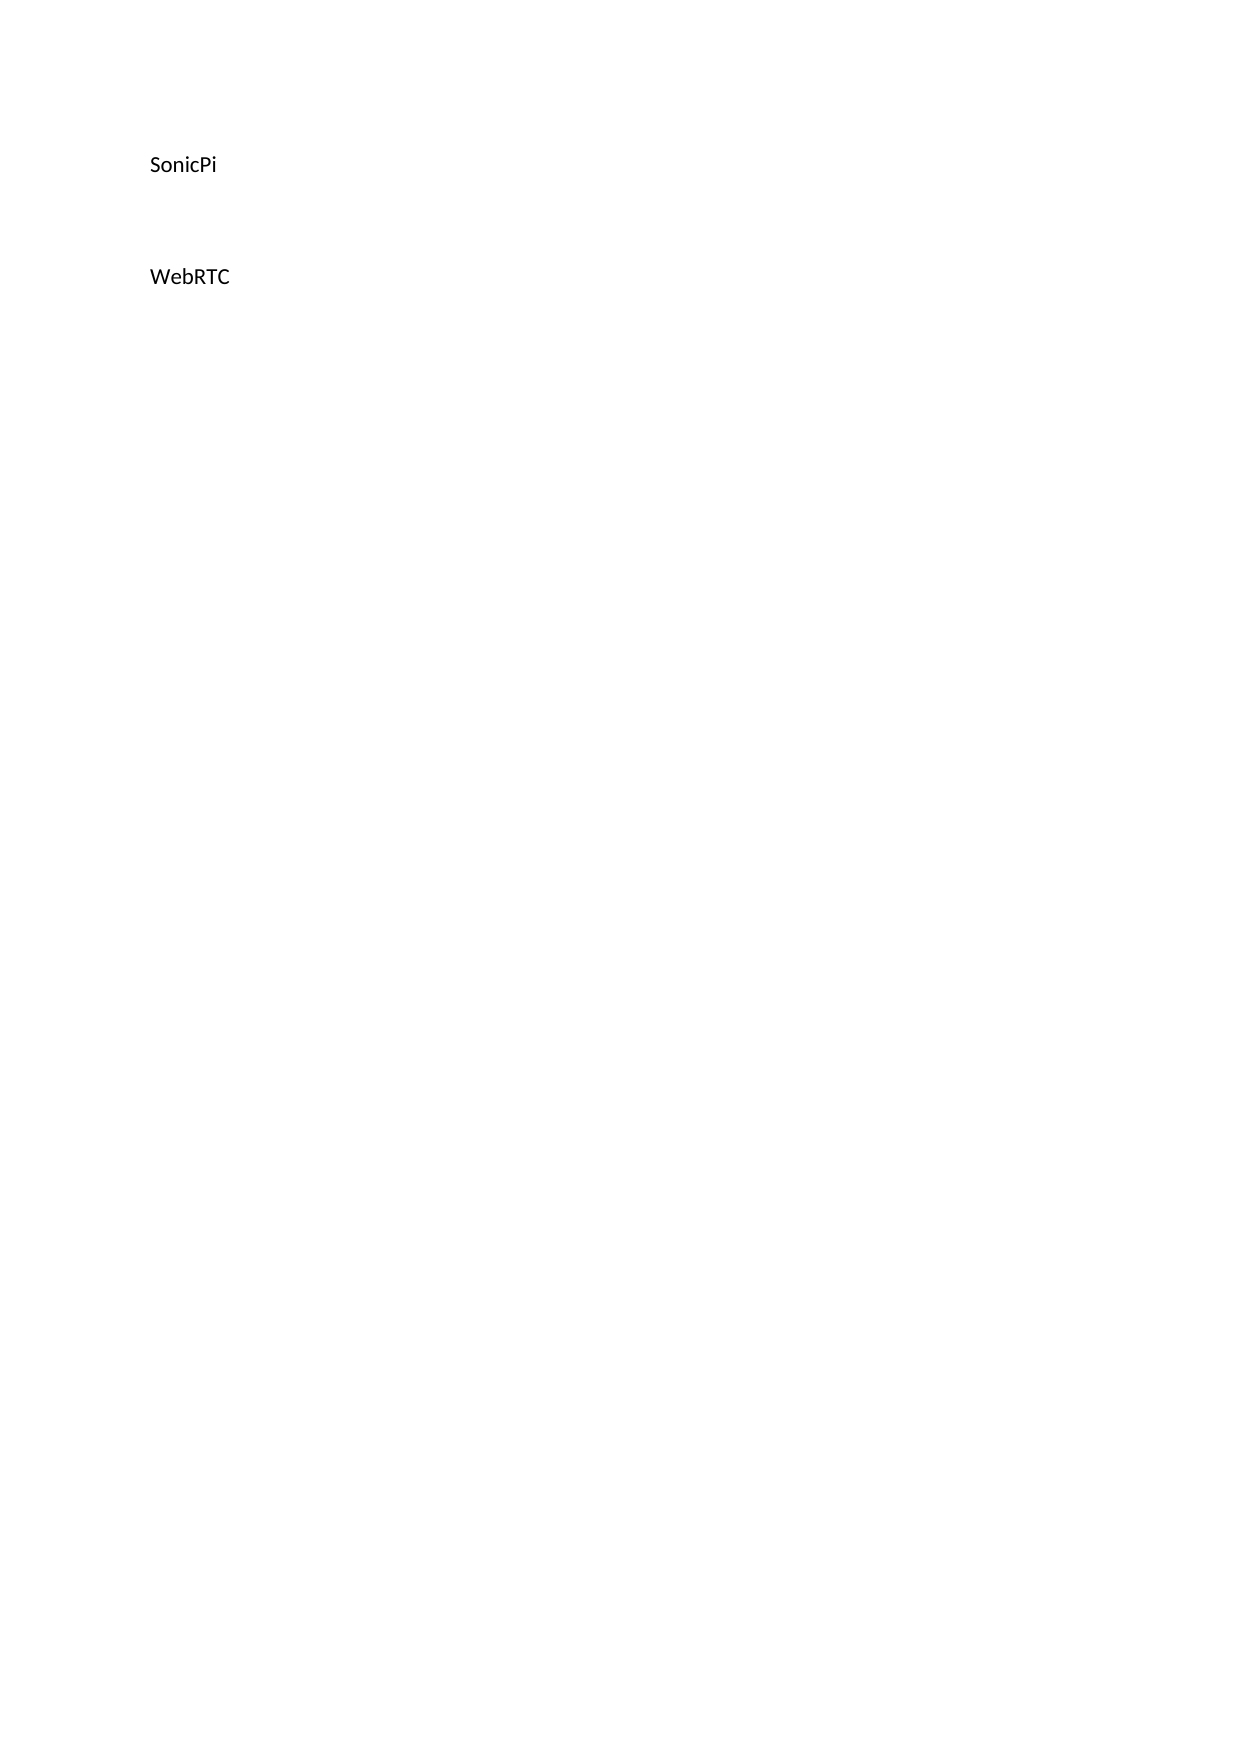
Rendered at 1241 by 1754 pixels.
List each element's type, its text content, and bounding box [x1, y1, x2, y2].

text SonicPi [150, 150, 1090, 178]
text WebRTC [150, 262, 1090, 290]
